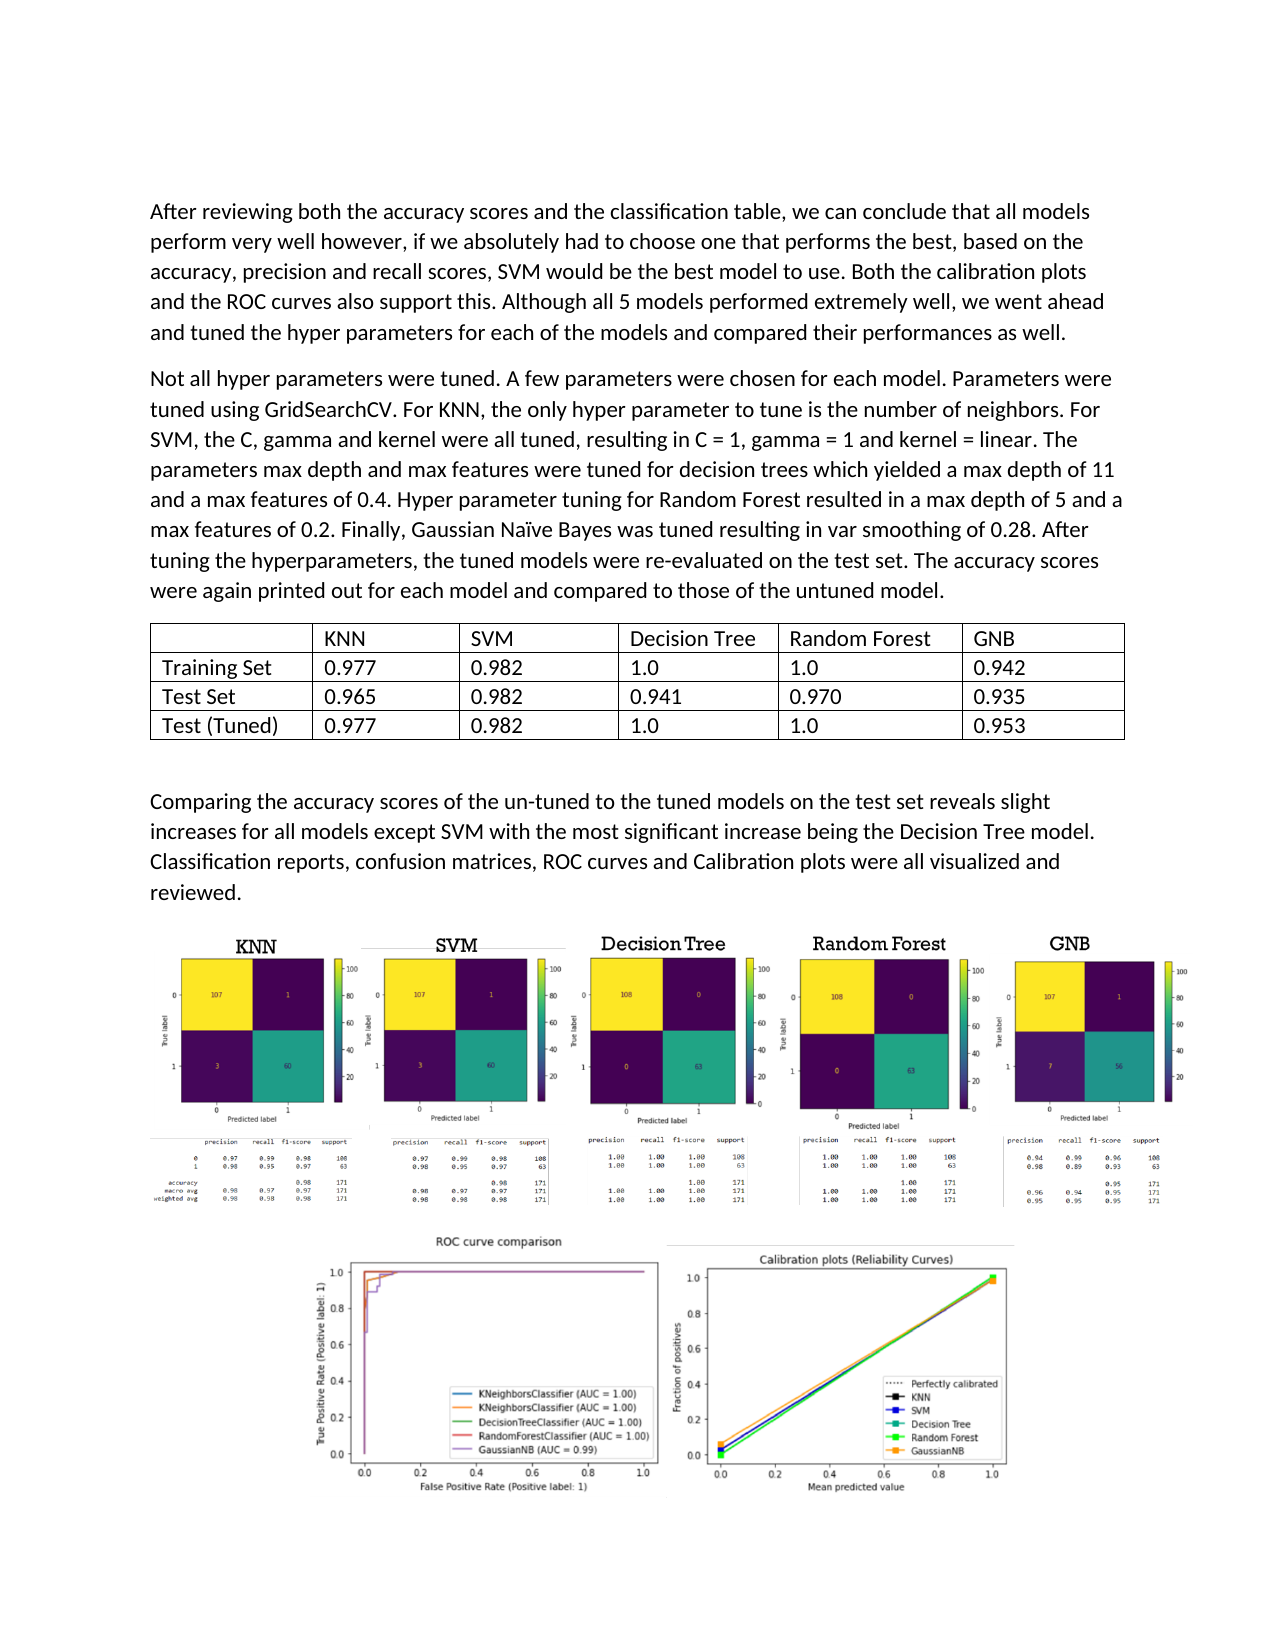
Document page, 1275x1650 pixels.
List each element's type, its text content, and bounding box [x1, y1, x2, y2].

picture [310, 1225, 1015, 1498]
picture [150, 924, 1194, 1207]
table_cell 0.977 [313, 711, 459, 739]
table_cell 0.941 [619, 682, 778, 710]
text Not all hyper parameters were tuned. A few parameters were chosen for each model. Parameters were tuned using GridSearchCV. For KNN, the only hyper parameter to tune is the number of neighbors. For SVM, the C, gamma and kernel were all tuned, resulting in C = 1, gamma = 1 and kernel = linear. The parameters max depth and max features were tuned for decision trees which yielded a max depth of 11 and a max features of 0.4. Hyper parameter tuning for Random Forest resulted in a max depth of 5 and a max features of 0.2. Finally, Gaussian Naïve Bayes was tuned resulting in var smoothing of 0.28. After tuning the hyperparameters, the tuned models were re-evaluated on the test set. The accuracy scores were again printed out for each model and compared to those of the untuned model. [150, 364, 1125, 604]
table_cell Test (Tuned) [151, 711, 312, 739]
table_cell Training Set [151, 653, 312, 681]
table_header GNB [963, 624, 1124, 652]
table_cell 0.942 [963, 653, 1124, 681]
table_cell 0.982 [460, 682, 618, 710]
table_header [151, 624, 312, 652]
table_header Random Forest [779, 624, 962, 652]
table_cell 0.965 [313, 682, 459, 710]
table_header SVM [460, 624, 618, 652]
table_cell 1.0 [779, 711, 962, 739]
table_header Decision Tree [619, 624, 778, 652]
table_cell 1.0 [619, 711, 778, 739]
table_cell 0.953 [963, 711, 1124, 739]
table_cell 0.977 [313, 653, 459, 681]
table_cell 0.982 [460, 711, 618, 739]
table_header KNN [313, 624, 459, 652]
table_cell Test Set [151, 682, 312, 710]
table_cell 1.0 [619, 653, 778, 681]
text After reviewing both the accuracy scores and the classification table, we can conclude that all models perform very well however, if we absolutely had to choose one that performs the best, based on the accuracy, precision and recall scores, SVM would be the best model to use. Both the calibration plots and the ROC curves also support this. Although all 5 models performed extremely well, we went ahead and tuned the hyper parameters for each of the models and compared their performances as well. [150, 197, 1125, 346]
table_cell 0.982 [460, 653, 618, 681]
table_cell 0.970 [779, 682, 962, 710]
table_cell 0.935 [963, 682, 1124, 710]
table_cell 1.0 [779, 653, 962, 681]
text Comparing the accuracy scores of the un-tuned to the tuned models on the test set reveals slight increases for all models except SVM with the most significant increase being the Decision Tree model. Classification reports, confusion matrices, ROC curves and Calibration plots were all visualized and reviewed. [150, 787, 1125, 906]
